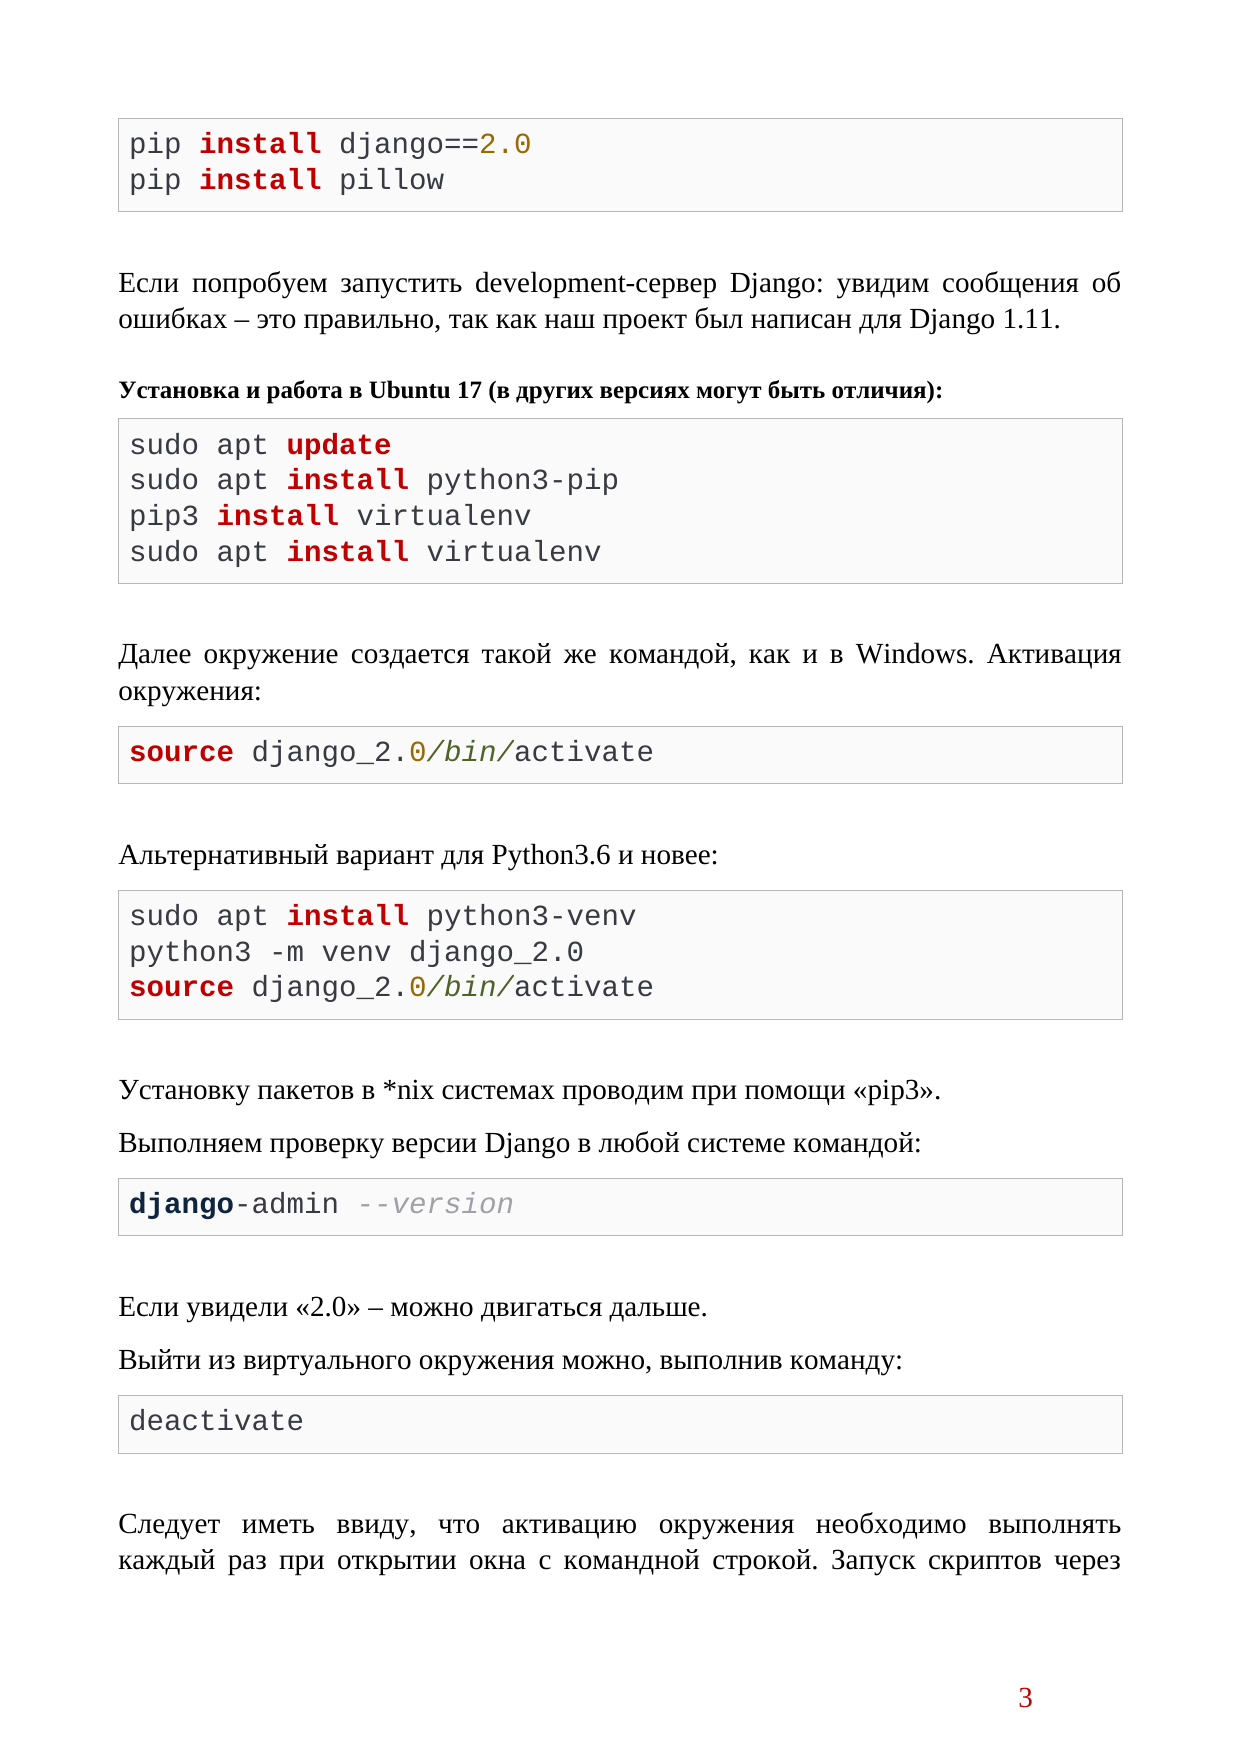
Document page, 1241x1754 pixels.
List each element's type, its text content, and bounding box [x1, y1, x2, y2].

text Далее окружение создается такой же командой, как и в Windows. Активация окружения: [118, 637, 1122, 706]
text Альтернативный вариант для Python3.6 и новее: [118, 837, 1122, 870]
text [118, 1506, 1122, 1576]
table_header sudo apt install python3-venv python3 -m venv django_2.0 source django_2.0/bin/activate [119, 891, 1122, 1018]
text Если увидели «2.0» – можно двигаться дальше. [118, 1289, 1122, 1323]
text Если попробуем запустить development-сервер Django: увидим сообщения об ошибках – это правильно, так как наш проект был написан для Django 1.11. [118, 265, 1122, 335]
subtitle Установка и работа в Ubuntu 17 (в других версиях могут быть отличия): [118, 375, 1122, 403]
table_header sudo apt update sudo apt install python3-pip pip3 install virtualenv sudo apt install virtualenv [119, 419, 1122, 583]
table_header source django_2.0/bin/activate [119, 727, 1122, 783]
table_header deactivate [119, 1396, 1122, 1452]
text Выполняем проверку версии Django в любой системе командой: [118, 1125, 1122, 1159]
table_header django-admin --version [119, 1179, 1122, 1235]
table_header pip install django==2.0 pip install pillow [119, 119, 1122, 211]
text Выйти из виртуального окружения можно, выполнив команду: [118, 1342, 1122, 1376]
text Установку пакетов в *nix системах проводим при помощи «pip3». [118, 1072, 1122, 1106]
